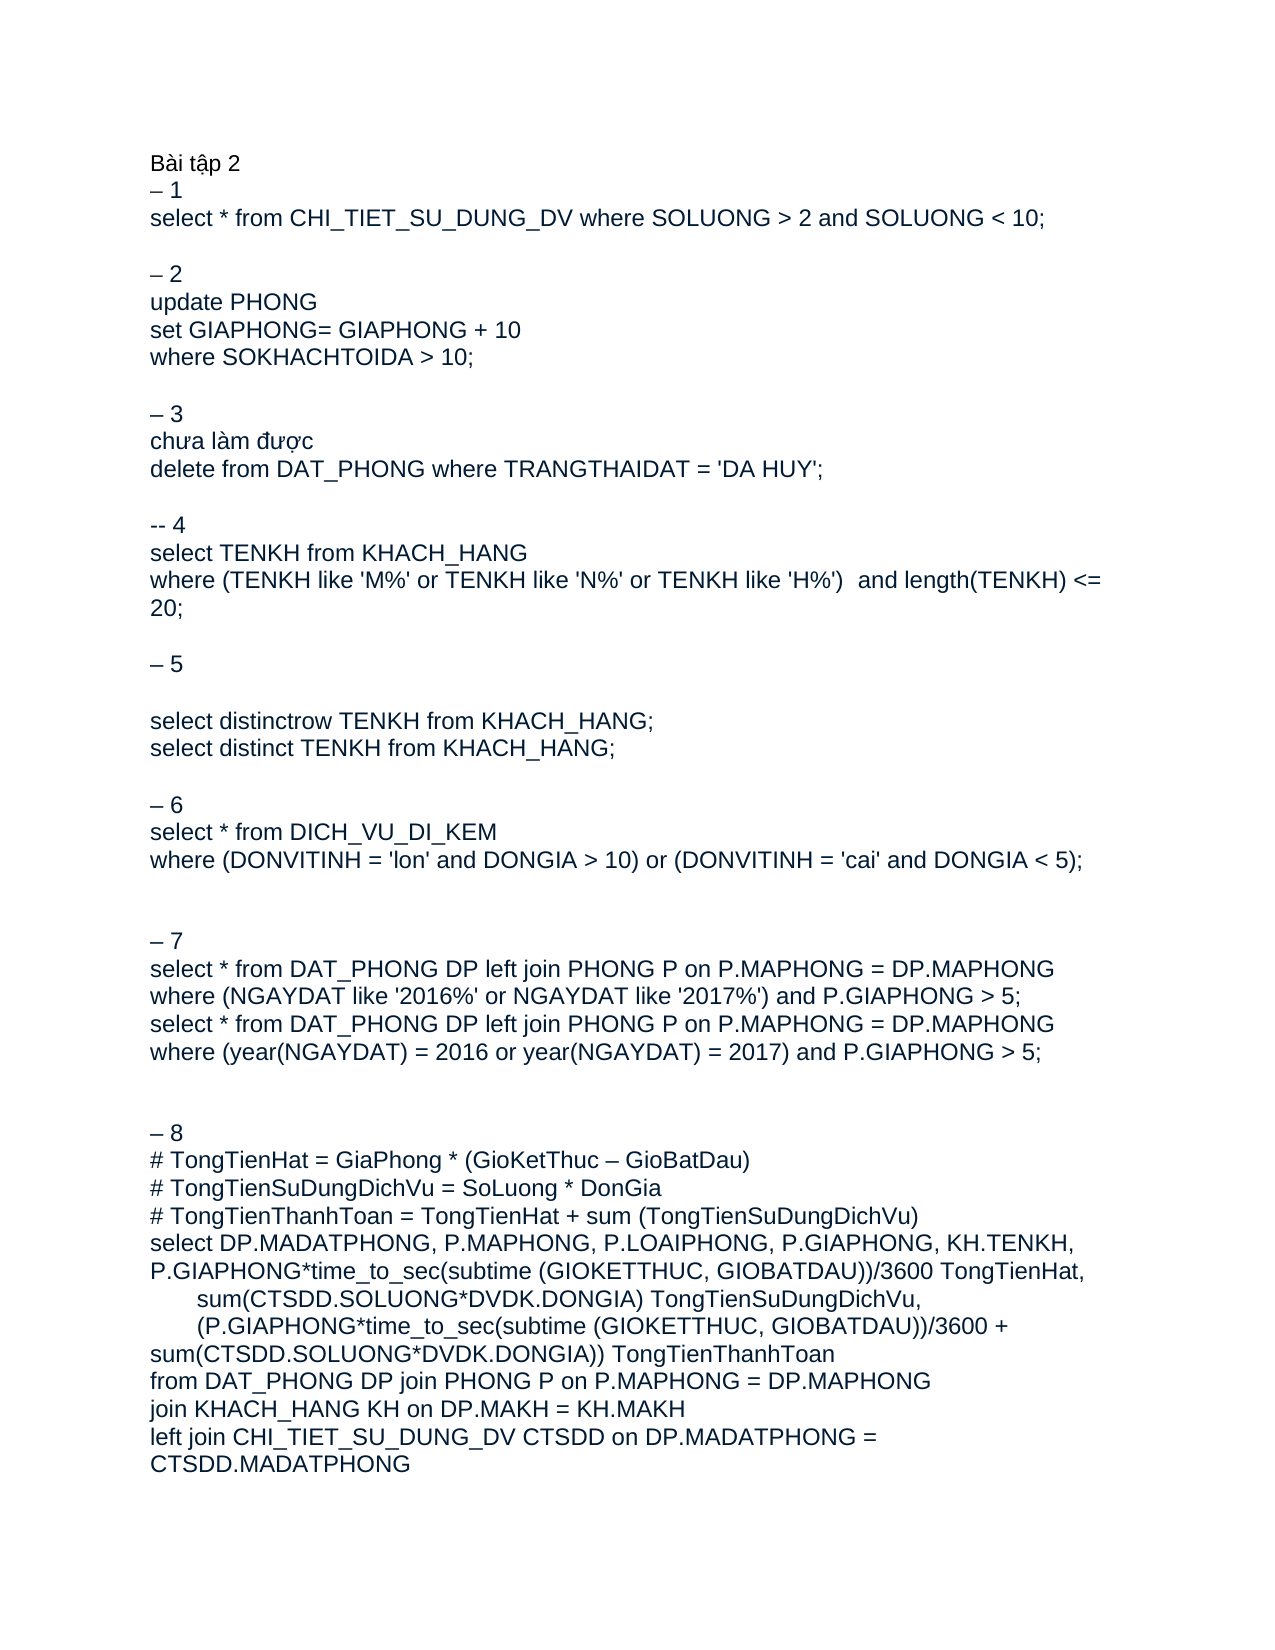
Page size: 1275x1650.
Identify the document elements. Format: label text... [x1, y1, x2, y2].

text join KHACH_HANG KH on DP.MAKH = KH.MAKH [150, 1395, 1125, 1422]
text where SOKHACHTOIDA > 10; [150, 343, 1125, 371]
text – 1 [150, 176, 1125, 204]
text select * from DICH_VU_DI_KEM [150, 818, 1125, 846]
text Bài tập 2 [150, 150, 1125, 176]
text select DP.MADATPHONG, P.MAPHONG, P.LOAIPHONG, P.GIAPHONG, KH.TENKH, [150, 1229, 1125, 1257]
text – 7 [150, 927, 1125, 955]
text select TENKH from KHACH_HANG [150, 539, 1125, 566]
text – 5 [150, 650, 1125, 678]
text select * from DAT_PHONG DP left join PHONG P on P.MAPHONG = DP.MAPHONG [150, 955, 1125, 982]
text – 8 [150, 1119, 1125, 1146]
text update PHONG [150, 288, 1125, 316]
text left join CHI_TIET_SU_DUNG_DV CTSDD on DP.MADATPHONG = CTSDD.MADATPHONG [150, 1422, 1125, 1478]
text – 2 [150, 260, 1125, 288]
text where (TENKH like 'M%' or TENKH like 'N%' or TENKH like 'H%') and length(TENKH) <= 20; [150, 566, 1125, 621]
text (P.GIAPHONG*time_to_sec(subtime (GIOKETTHUC, GIOBATDAU))/3600 + sum(CTSDD.SOLUONG*DVDK.DONGIA)) TongTienThanhToan [150, 1312, 1125, 1367]
text from DAT_PHONG DP join PHONG P on P.MAPHONG = DP.MAPHONG [150, 1367, 1125, 1395]
text # TongTienSuDungDichVu = SoLuong * DonGia [150, 1174, 1125, 1202]
text where (year(NGAYDAT) = 2016 or year(NGAYDAT) = 2017) and P.GIAPHONG > 5; [150, 1037, 1125, 1065]
text -- 4 [150, 511, 1125, 539]
text # TongTienThanhToan = TongTienHat + sum (TongTienSuDungDichVu) [150, 1202, 1125, 1229]
text select * from CHI_TIET_SU_DUNG_DV where SOLUONG > 2 and SOLUONG < 10; [150, 204, 1125, 232]
text where (DONVITINH = 'lon' and DONGIA > 10) or (DONVITINH = 'cai' and DONGIA < 5); [150, 846, 1125, 873]
text where (NGAYDAT like '2016%' or NGAYDAT like '2017%') and P.GIAPHONG > 5; [150, 982, 1125, 1010]
text – 3 [150, 399, 1125, 427]
text sum(CTSDD.SOLUONG*DVDK.DONGIA) TongTienSuDungDichVu, [150, 1284, 1125, 1312]
text chưa làm được [150, 427, 1125, 455]
text select distinctrow TENKH from KHACH_HANG; [150, 707, 1125, 734]
text # TongTienHat = GiaPhong * (GioKetThuc – GioBatDau) [150, 1146, 1125, 1174]
text set GIAPHONG= GIAPHONG + 10 [150, 316, 1125, 343]
text – 6 [150, 791, 1125, 818]
text select * from DAT_PHONG DP left join PHONG P on P.MAPHONG = DP.MAPHONG [150, 1010, 1125, 1037]
text delete from DAT_PHONG where TRANGTHAIDAT = 'DA HUY'; [150, 455, 1125, 482]
text P.GIAPHONG*time_to_sec(subtime (GIOKETTHUC, GIOBATDAU))/3600 TongTienHat, [150, 1257, 1125, 1284]
text select distinct TENKH from KHACH_HANG; [150, 734, 1125, 762]
